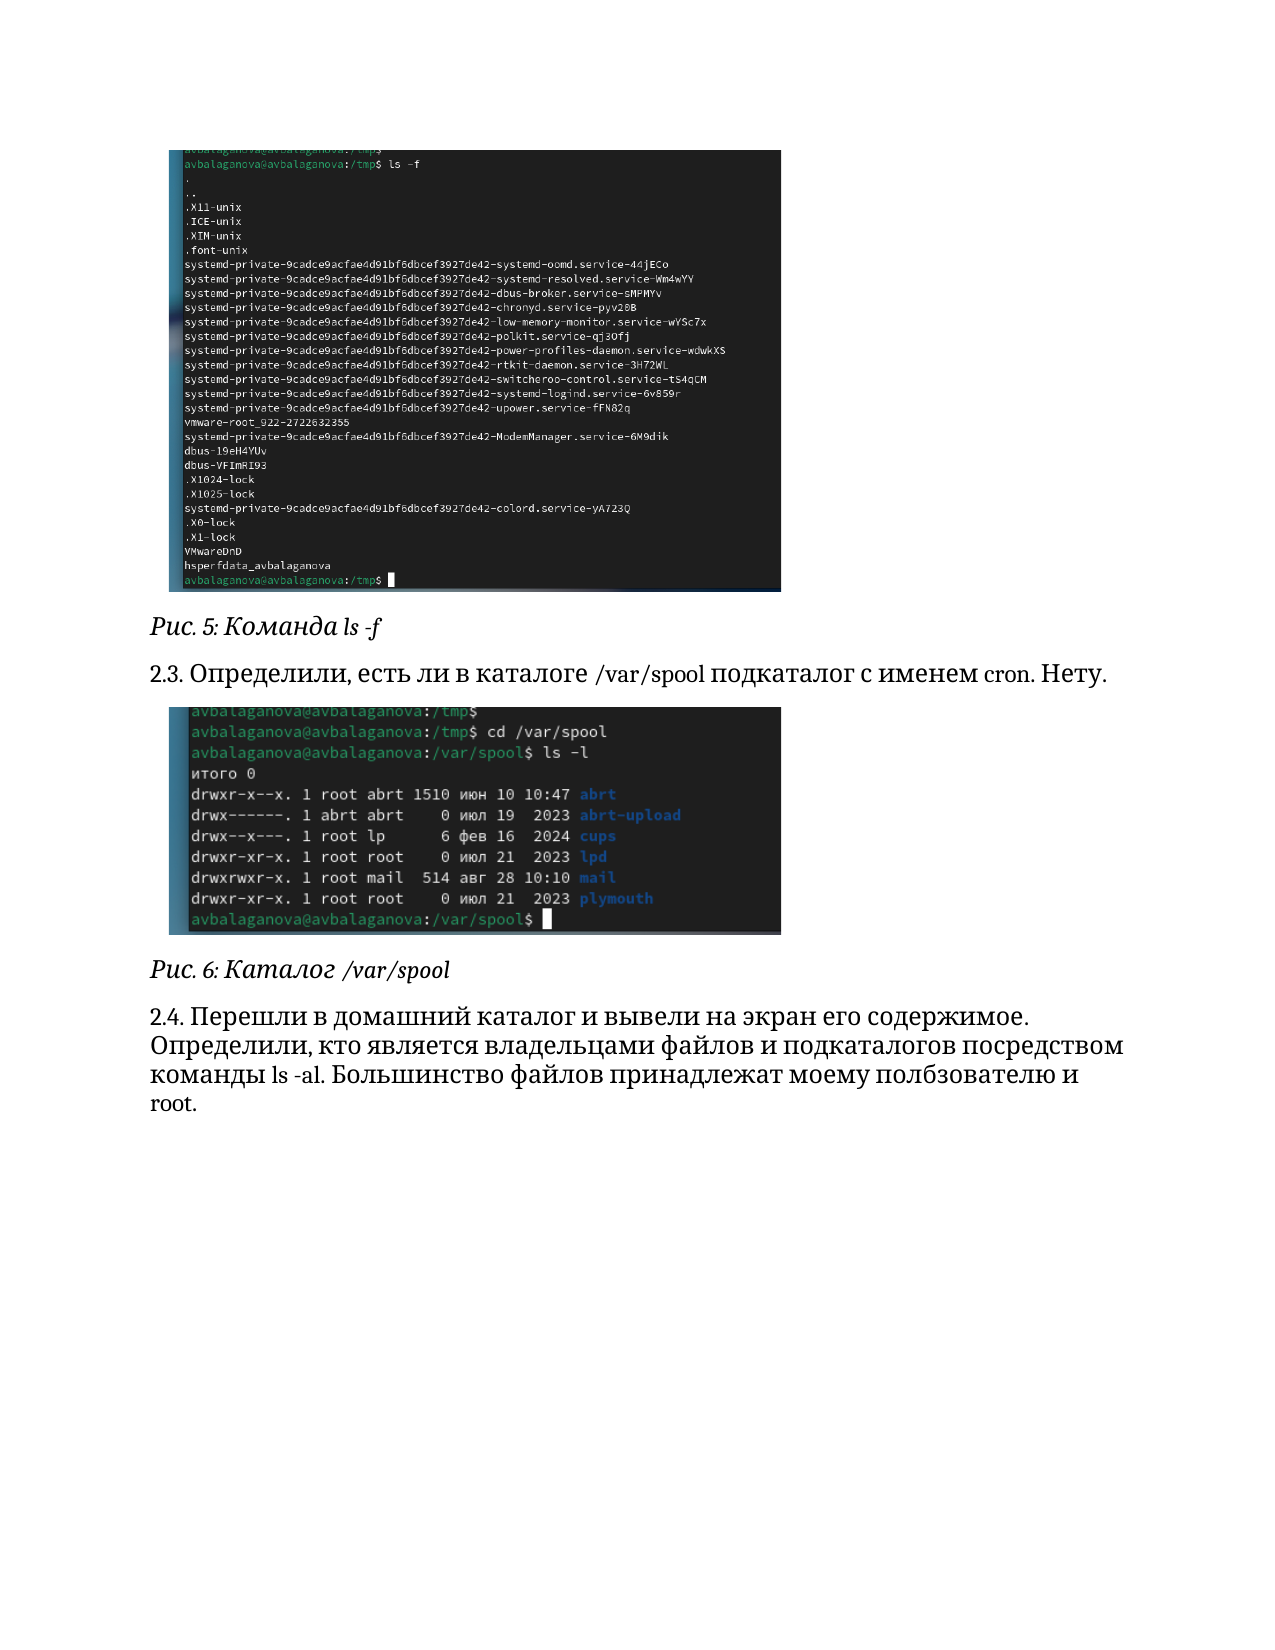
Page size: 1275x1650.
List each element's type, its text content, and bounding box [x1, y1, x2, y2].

text Рис. 5: Команда ls -f [150, 612, 1125, 641]
picture [168, 707, 782, 935]
picture [168, 150, 782, 592]
text 2.4. Перешли в домашний каталог и вывели на экран его содержимое. Определили, кто является владельцами файлов и подкаталогов посредством команды ls -al. Большинство файлов принадлежат моему полбзователю и root. [150, 1003, 1125, 1118]
text 2.3. Определили, есть ли в каталоге /var/spool подкаталог с именем cron. Нету. [150, 660, 1125, 689]
text Рис. 6: Каталог /var/spool [150, 956, 1125, 984]
